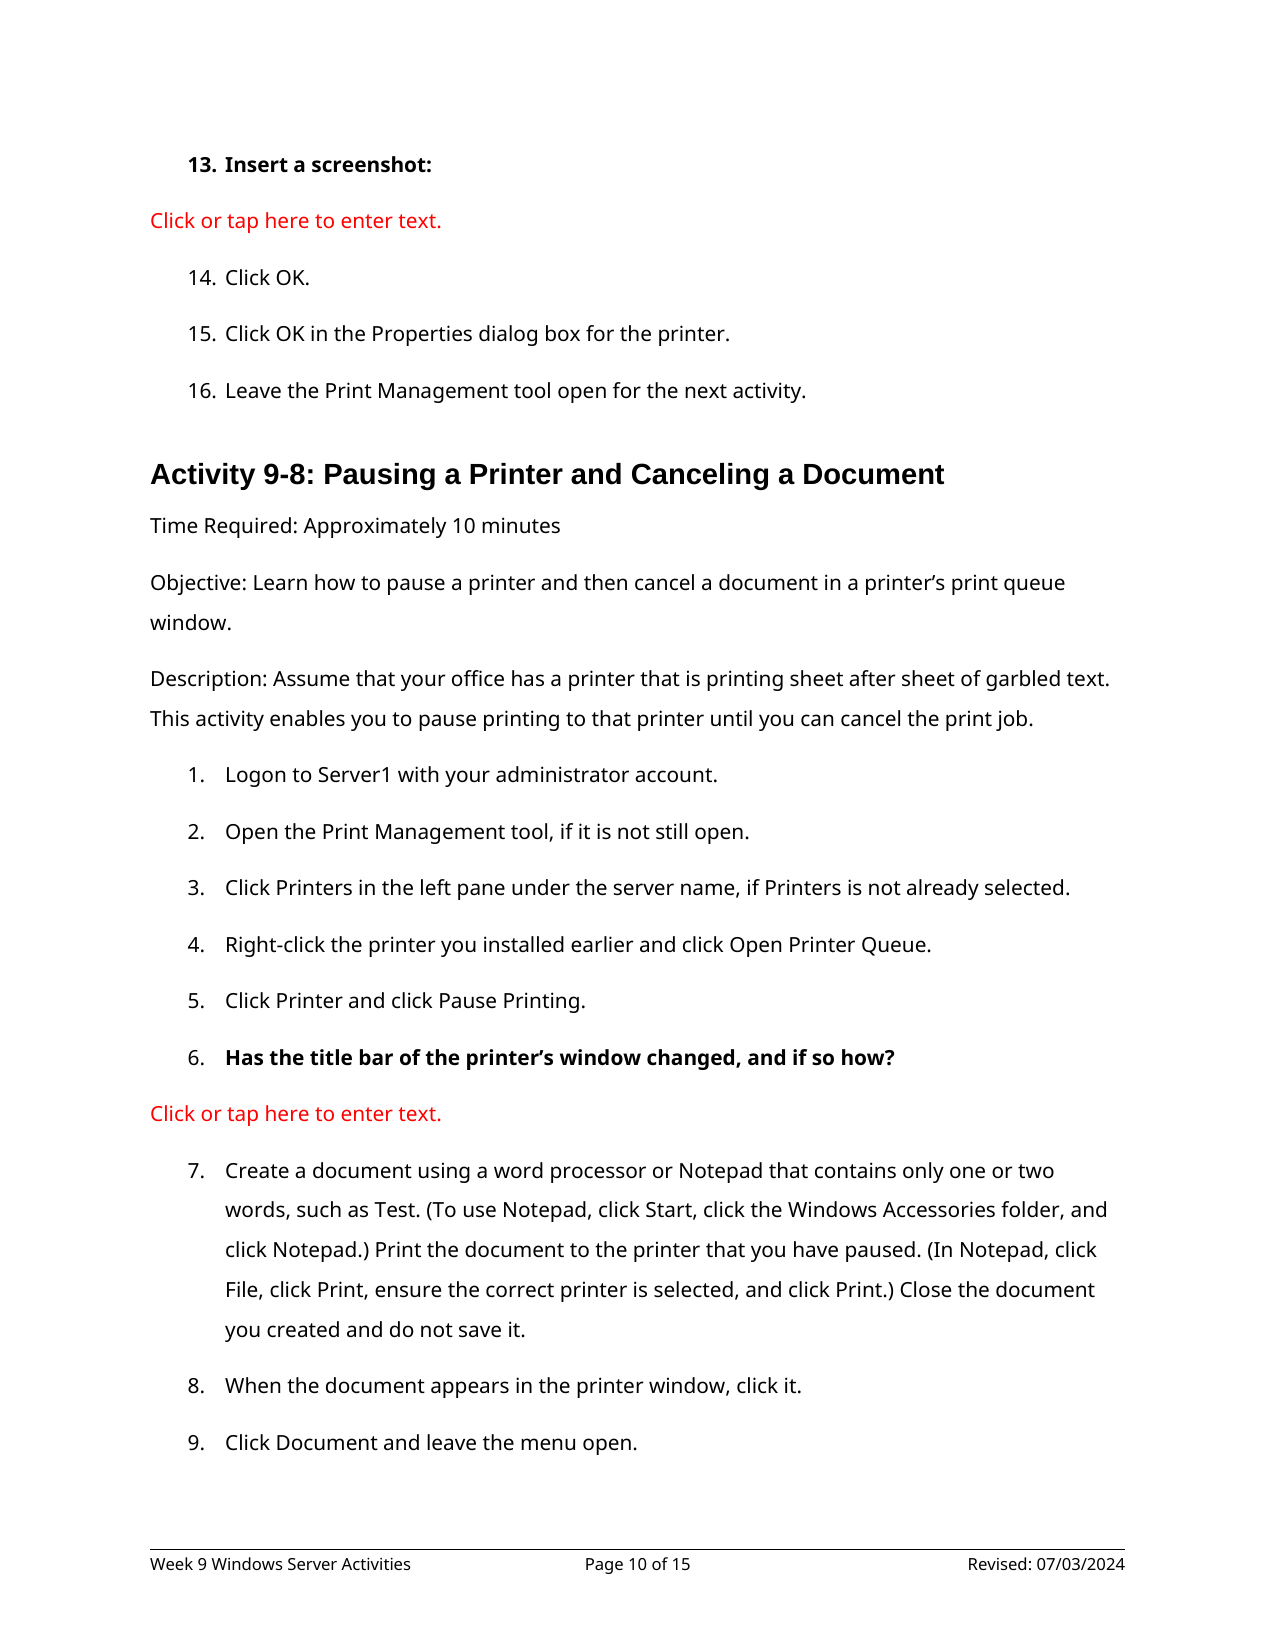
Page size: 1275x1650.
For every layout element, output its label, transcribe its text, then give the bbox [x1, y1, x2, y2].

list When the document appears in the printer window, click it. [187, 1371, 1125, 1400]
list Click OK in the Properties dialog box for the printer. [187, 319, 1125, 348]
list Logon to Server1 with your administrator account. [187, 761, 1125, 789]
subtitle Activity 9-8: Pausing a Printer and Canceling a Document [150, 457, 1125, 491]
list Click OK. [187, 263, 1125, 291]
text Description: Assume that your office has a printer that is printing sheet after sheet of garbled text. This activity enables you to pause printing to that printer until you can cancel the print job. [150, 664, 1125, 733]
list Insert a screenshot: [187, 150, 1125, 178]
list Click Printer and click Pause Printing. [187, 986, 1125, 1015]
text Time Required: Approximately 10 minutes [150, 512, 1125, 540]
list Has the title bar of the printer’s window changed, and if so how? [187, 1043, 1125, 1071]
list Click Printers in the left pane under the server name, if Printers is not already selected. [187, 873, 1125, 902]
list Open the Print Management tool, if it is not still open. [187, 817, 1125, 846]
list Click Document and leave the menu open. [187, 1428, 1125, 1456]
list Create a document using a word processor or Notepad that contains only one or two words, such as Test. (To use Notepad, click Start, click the Windows Accessories folder, and click Notepad.) Print the document to the printer that you have paused. (In Notepad, click File, click Print, ensure the correct printer is selected, and click Print.) Close the document you created and do not save it. [187, 1156, 1125, 1343]
list Leave the Print Management tool open for the next activity. [187, 376, 1125, 404]
text Objective: Learn how to pause a printer and then cancel a document in a printer’s print queue window. [150, 568, 1125, 636]
list Right-click the printer you installed earlier and click Open Printer Queue. [187, 930, 1125, 958]
